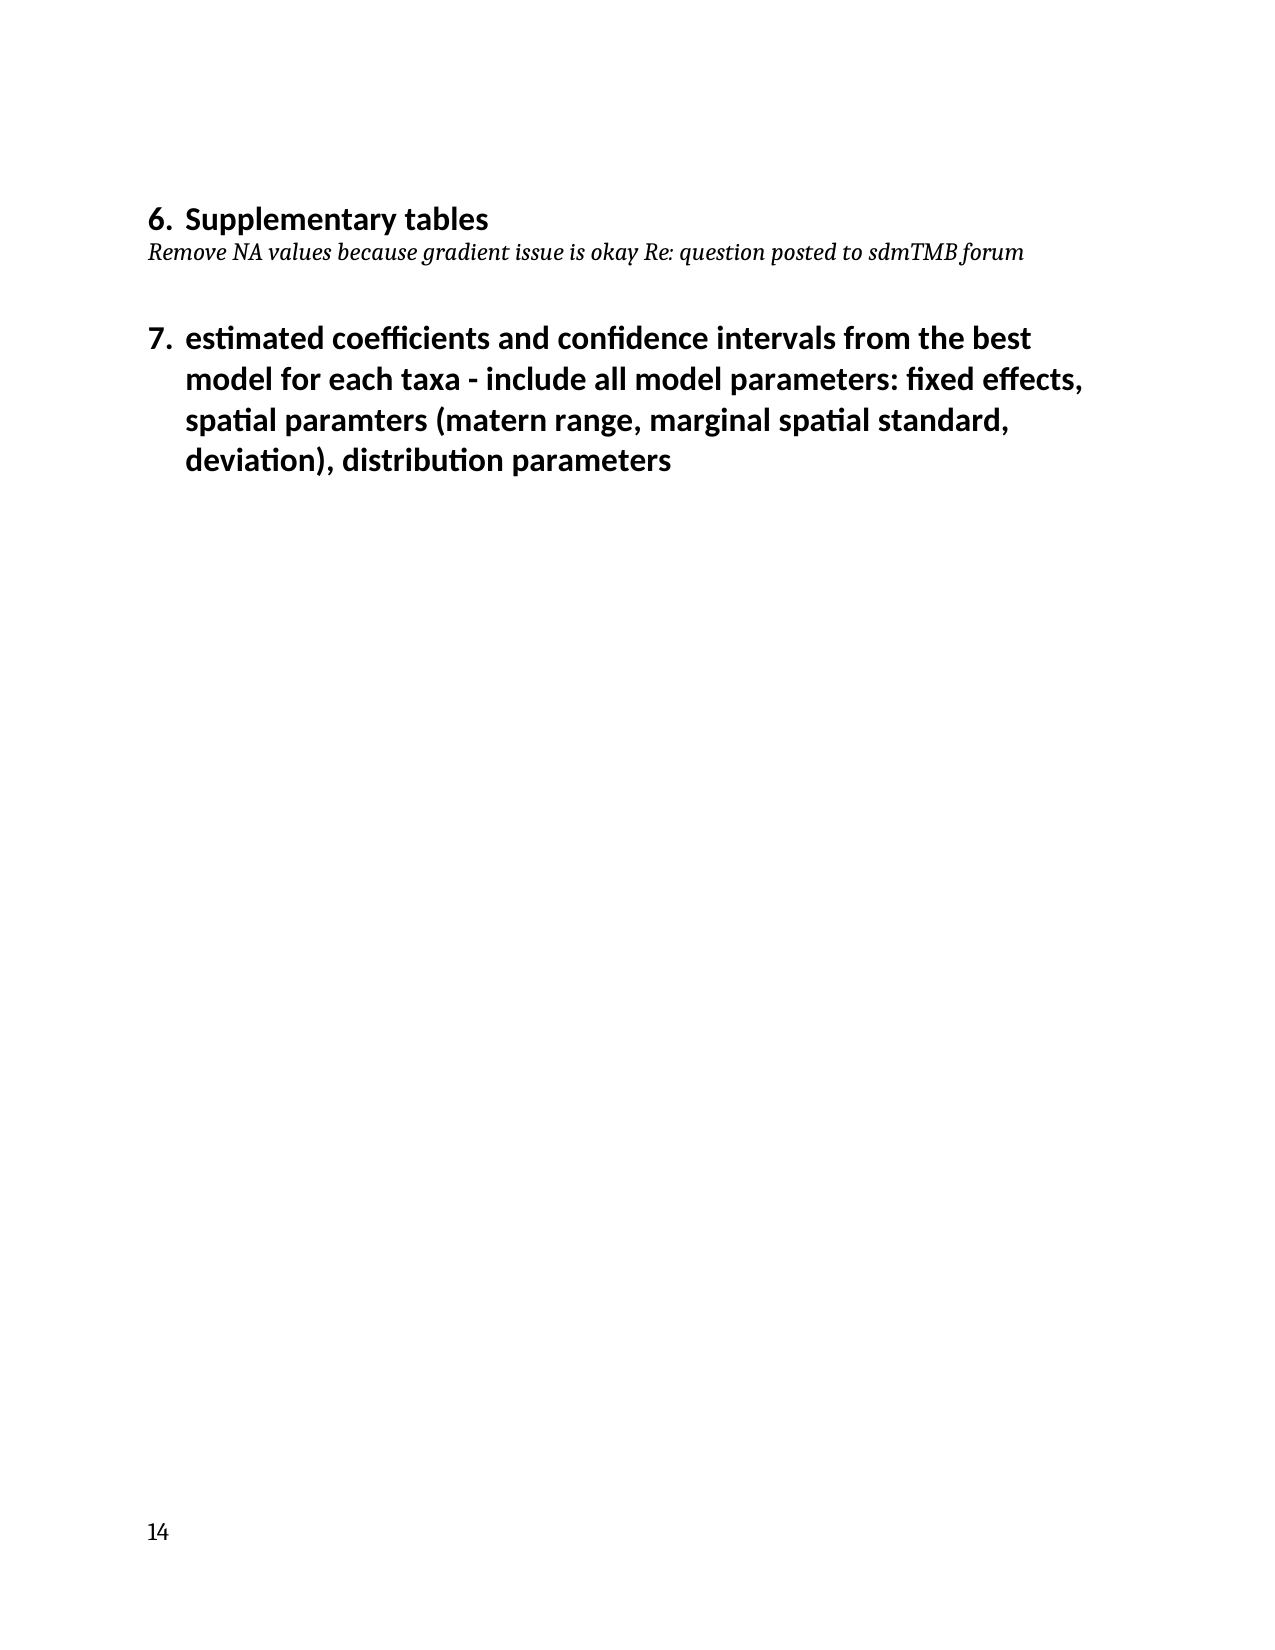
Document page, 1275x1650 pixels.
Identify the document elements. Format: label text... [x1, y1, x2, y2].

subtitle estimated coefficients and confidence intervals from the best model for each taxa - include all model parameters: fixed effects, spatial paramters (matern range, marginal spatial standard, deviation), distribution parameters [148, 317, 1127, 480]
subtitle Supplementary tables [148, 198, 1127, 238]
text Remove NA values because gradient issue is okay Re: question posted to sdmTMB forum [148, 238, 1127, 267]
